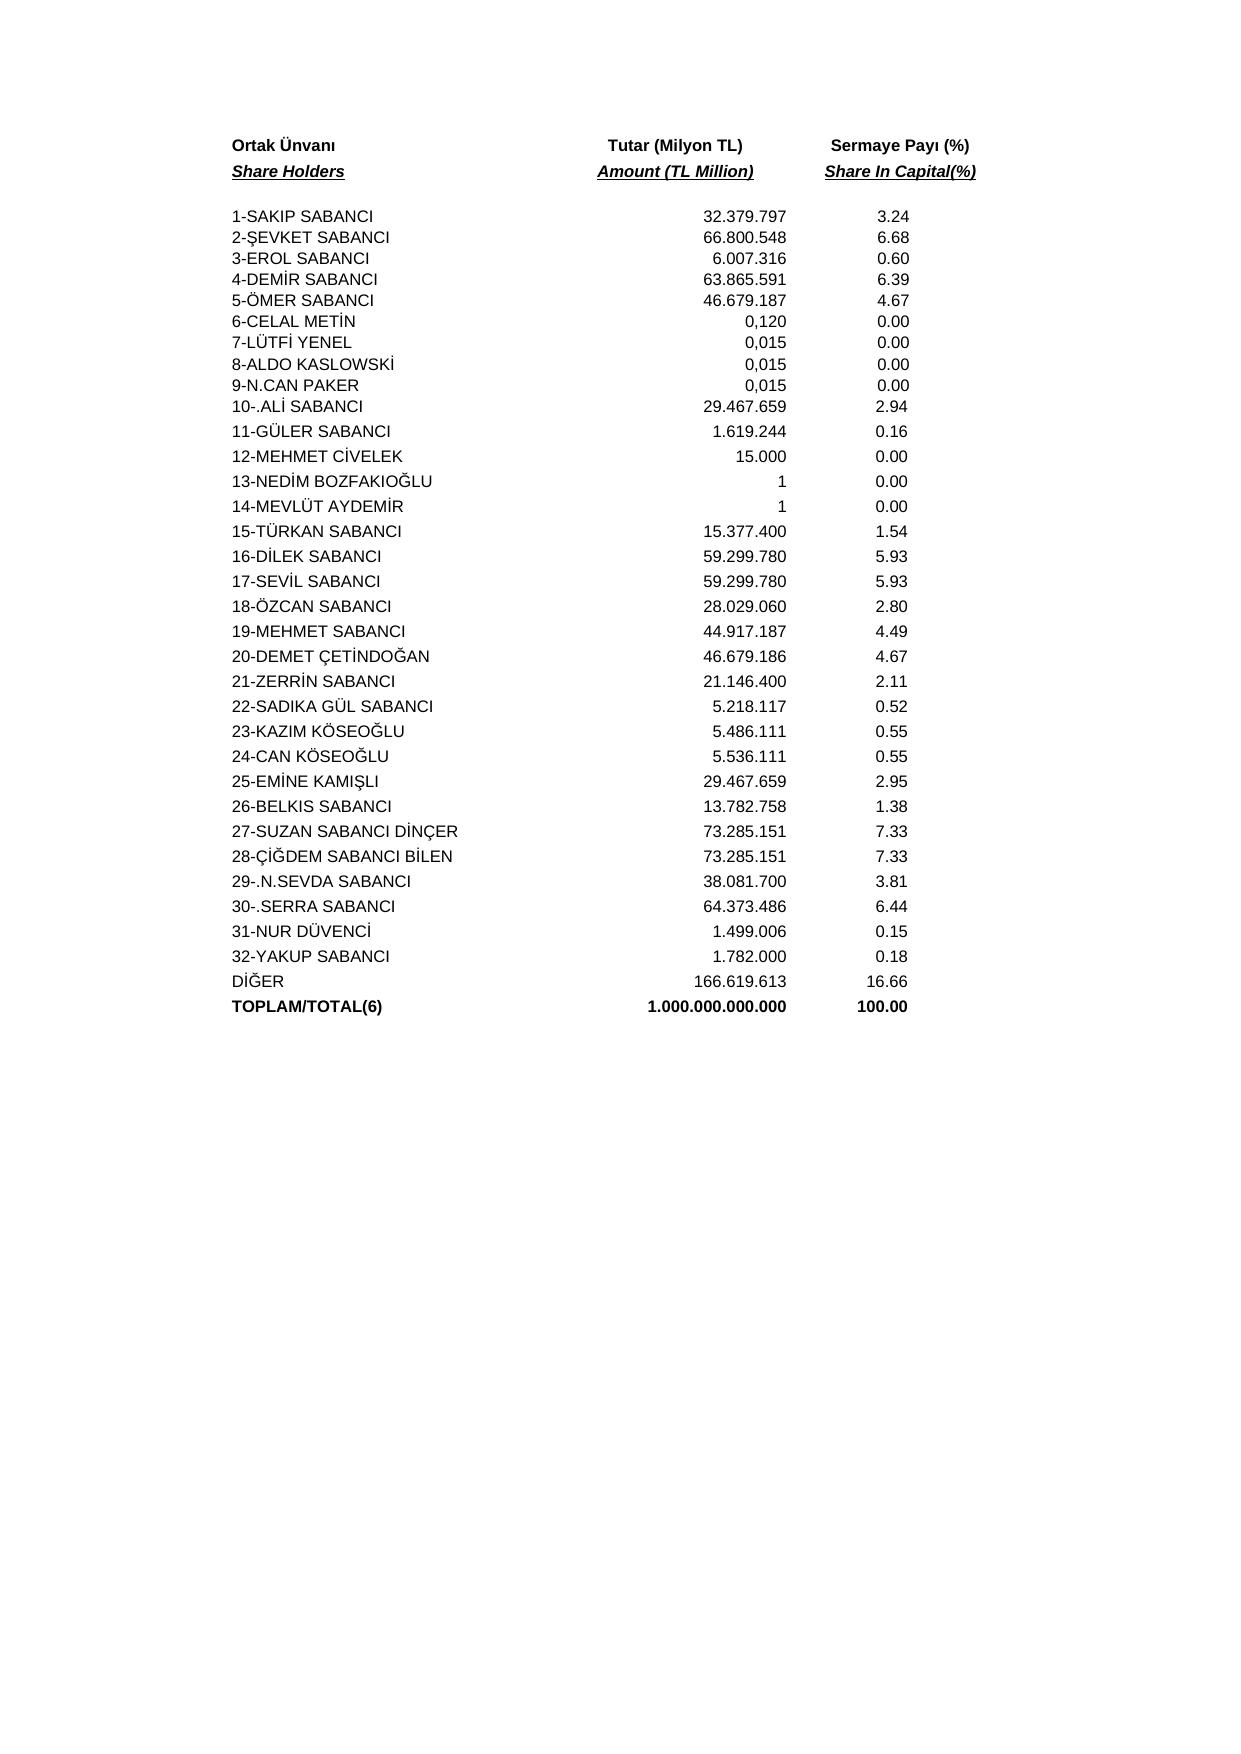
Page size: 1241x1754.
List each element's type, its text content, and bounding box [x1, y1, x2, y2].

table_cell 29.467.659 [598, 771, 789, 796]
table_cell 0,015 [598, 333, 789, 354]
table_cell 0.00 [790, 354, 1027, 375]
table_cell 7.33 [790, 821, 1026, 846]
table_cell 28-ÇİĞDEM SABANCI BİLEN [229, 846, 597, 871]
table_cell 63.865.591 [598, 270, 789, 291]
table_cell 10-.ALİ SABANCI [229, 396, 599, 421]
table_cell 73.285.151 [598, 821, 789, 846]
table_header Tutar (Milyon TL) [576, 136, 774, 162]
table_cell 2.94 [790, 396, 1026, 421]
table_cell 0.00 [790, 333, 1027, 354]
table_cell 11-GÜLER SABANCI [229, 421, 599, 446]
table_cell 15-TÜRKAN SABANCI [229, 521, 597, 546]
table_cell 26-BELKIS SABANCI [229, 796, 597, 821]
table_cell 1.499.006 [598, 921, 789, 946]
table_cell 0.18 [790, 946, 1026, 971]
table_cell 4.49 [790, 621, 1026, 646]
table_cell 31-NUR DÜVENCİ [229, 921, 597, 946]
table_header 32.379.797 [598, 207, 789, 228]
table_cell 6.68 [790, 228, 1027, 249]
table_cell 15.377.400 [598, 521, 789, 546]
table_cell 15.000 [599, 446, 789, 471]
table_cell 20-DEMET ÇETİNDOĞAN [229, 646, 597, 671]
table_cell 4.67 [790, 646, 1026, 671]
table_cell 73.285.151 [598, 846, 789, 871]
table_cell 4.67 [790, 291, 1027, 312]
table_cell 30-.SERRA SABANCI [229, 896, 597, 921]
table_cell 32-YAKUP SABANCI [229, 946, 597, 971]
table_cell 46.679.187 [598, 291, 789, 312]
table_cell 23-KAZIM KÖSEOĞLU [229, 721, 597, 746]
table_cell 64.373.486 [598, 896, 789, 921]
table_cell 27-SUZAN SABANCI DİNÇER [229, 821, 597, 846]
table_cell 16-DİLEK SABANCI [229, 546, 597, 571]
table_cell 0.55 [790, 721, 1026, 746]
table_header 1-SAKIP SABANCI [229, 207, 597, 228]
table_cell 5.93 [790, 546, 1026, 571]
table_cell 1.38 [790, 796, 1026, 821]
table_cell 0.55 [790, 746, 1026, 771]
table_cell 7.33 [790, 846, 1026, 871]
table_cell 16.66 [790, 971, 1026, 996]
table_cell 38.081.700 [598, 871, 789, 896]
table_cell 100.00 [790, 996, 1026, 1021]
table_cell 0.60 [790, 249, 1027, 270]
table_cell 5.218.117 [598, 696, 789, 721]
table_cell 0,015 [598, 354, 789, 375]
table_cell 0,015 [598, 375, 789, 396]
table_cell 22-SADIKA GÜL SABANCI [229, 696, 597, 721]
table_cell 66.800.548 [598, 228, 789, 249]
table_cell 29-.N.SEVDA SABANCI [229, 871, 597, 896]
table_cell 8-ALDO KASLOWSKİ [229, 354, 597, 375]
table_cell 2.95 [790, 771, 1026, 796]
table_cell Share Holders [229, 162, 576, 188]
table_cell 9-N.CAN PAKER [229, 375, 597, 396]
table_cell 59.299.780 [598, 571, 789, 596]
table_cell 0.00 [790, 312, 1027, 333]
table_cell 5.536.111 [598, 746, 789, 771]
table_cell 59.299.780 [598, 546, 789, 571]
table_header 3.24 [790, 207, 1027, 228]
table_cell 44.917.187 [598, 621, 789, 646]
table_cell 0.00 [790, 471, 1026, 496]
table_cell 6-CELAL METİN [229, 312, 597, 333]
table_cell 4-DEMİR SABANCI [229, 270, 597, 291]
table_cell 166.619.613 [598, 971, 789, 996]
table_cell 0,120 [598, 312, 789, 333]
table_header Ortak Ünvanı [229, 136, 576, 162]
table_cell 0.00 [790, 375, 1027, 396]
table_cell 2-ŞEVKET SABANCI [229, 228, 597, 249]
table_cell 0.15 [790, 921, 1026, 946]
table_cell 5.486.111 [598, 721, 789, 746]
table_cell Amount (TL Million) [576, 162, 774, 188]
table_cell 3-EROL SABANCI [229, 249, 597, 270]
table_cell 1.782.000 [598, 946, 789, 971]
table_cell 5.93 [790, 571, 1026, 596]
table_cell 13.782.758 [598, 796, 789, 821]
table_cell 0.00 [790, 496, 1026, 521]
table_cell 6.39 [790, 270, 1027, 291]
table_cell 3.81 [790, 871, 1026, 896]
table_cell 1 [599, 496, 789, 521]
table_cell 21-ZERRİN SABANCI [229, 671, 597, 696]
table_cell 13-NEDİM BOZFAKIOĞLU [229, 471, 599, 496]
table_cell 2.80 [790, 596, 1026, 621]
table_cell 6.44 [790, 896, 1026, 921]
table_cell DİĞER [229, 971, 597, 996]
table_cell 29.467.659 [599, 396, 789, 421]
table_cell 21.146.400 [598, 671, 789, 696]
table_cell 14-MEVLÜT AYDEMİR [229, 496, 599, 521]
table_cell 46.679.186 [598, 646, 789, 671]
table_cell 28.029.060 [598, 596, 789, 621]
table_cell 1.54 [790, 521, 1026, 546]
table_cell 25-EMİNE KAMIŞLI [229, 771, 597, 796]
table_cell 0.00 [790, 446, 1026, 471]
table_cell 12-MEHMET CİVELEK [229, 446, 599, 471]
table_cell 24-CAN KÖSEOĞLU [229, 746, 597, 771]
table_cell 0.16 [790, 421, 1026, 446]
table_cell 18-ÖZCAN SABANCI [229, 596, 597, 621]
table_cell 2.11 [790, 671, 1026, 696]
table_cell 1 [599, 471, 789, 496]
table_cell 7-LÜTFİ YENEL [229, 333, 597, 354]
table_cell 6.007.316 [598, 249, 789, 270]
table_cell 19-MEHMET SABANCI [229, 621, 597, 646]
table_cell TOPLAM/TOTAL(6) [229, 996, 597, 1021]
table_cell 5-ÖMER SABANCI [229, 291, 597, 312]
table_header Sermaye Payı (%) [775, 136, 1026, 162]
table_cell 17-SEVİL SABANCI [229, 571, 597, 596]
table_cell 1.619.244 [599, 421, 789, 446]
table_cell 1.000.000.000.000 [598, 996, 789, 1021]
table_cell 0.52 [790, 696, 1026, 721]
table_cell Share In Capital(%) [775, 162, 1026, 188]
